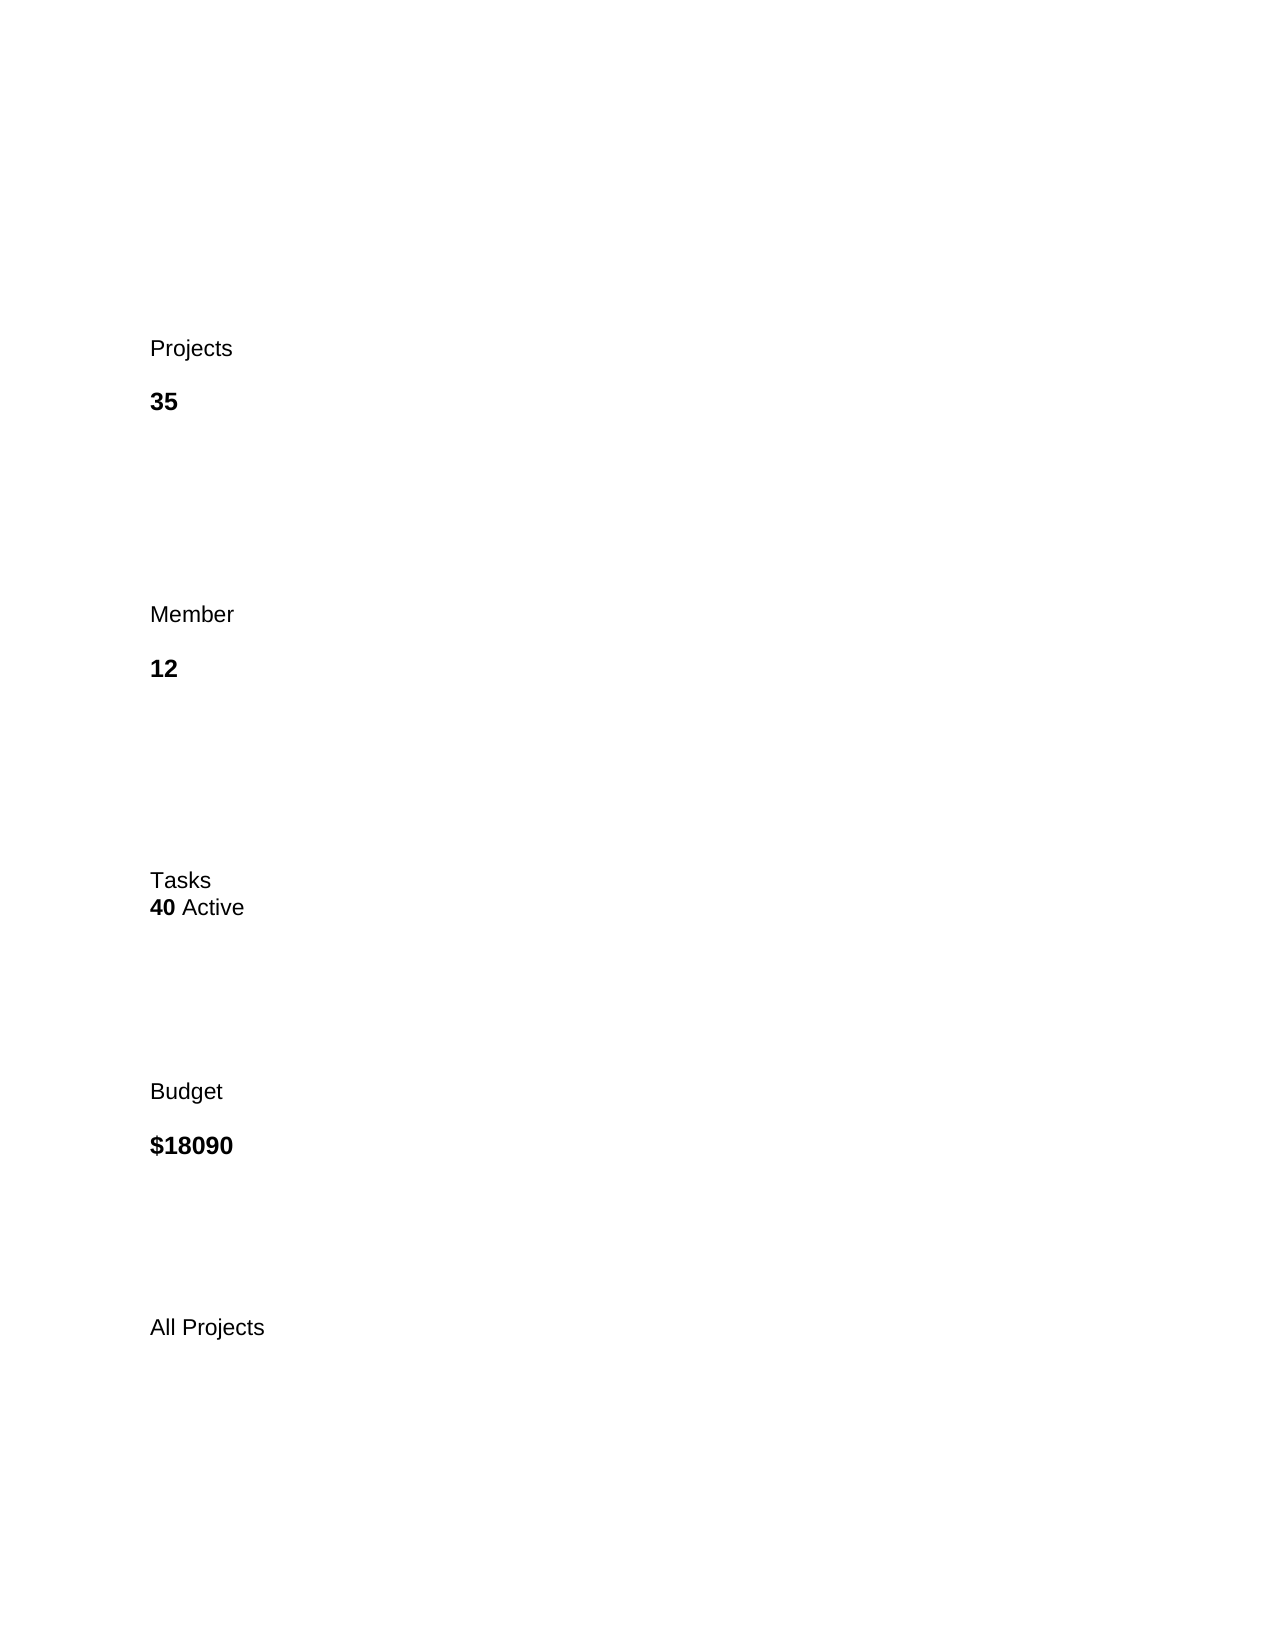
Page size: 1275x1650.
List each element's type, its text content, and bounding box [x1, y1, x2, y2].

text Budget [150, 1078, 1125, 1104]
subtitle 12 [150, 654, 1125, 682]
text Projects [150, 334, 1125, 361]
text Member [150, 601, 1125, 627]
text All Projects [150, 1313, 1125, 1340]
subtitle $18090 [150, 1131, 1125, 1160]
text 40 Active [150, 893, 1125, 920]
text Tasks [150, 867, 1125, 893]
subtitle 35 [150, 387, 1125, 416]
